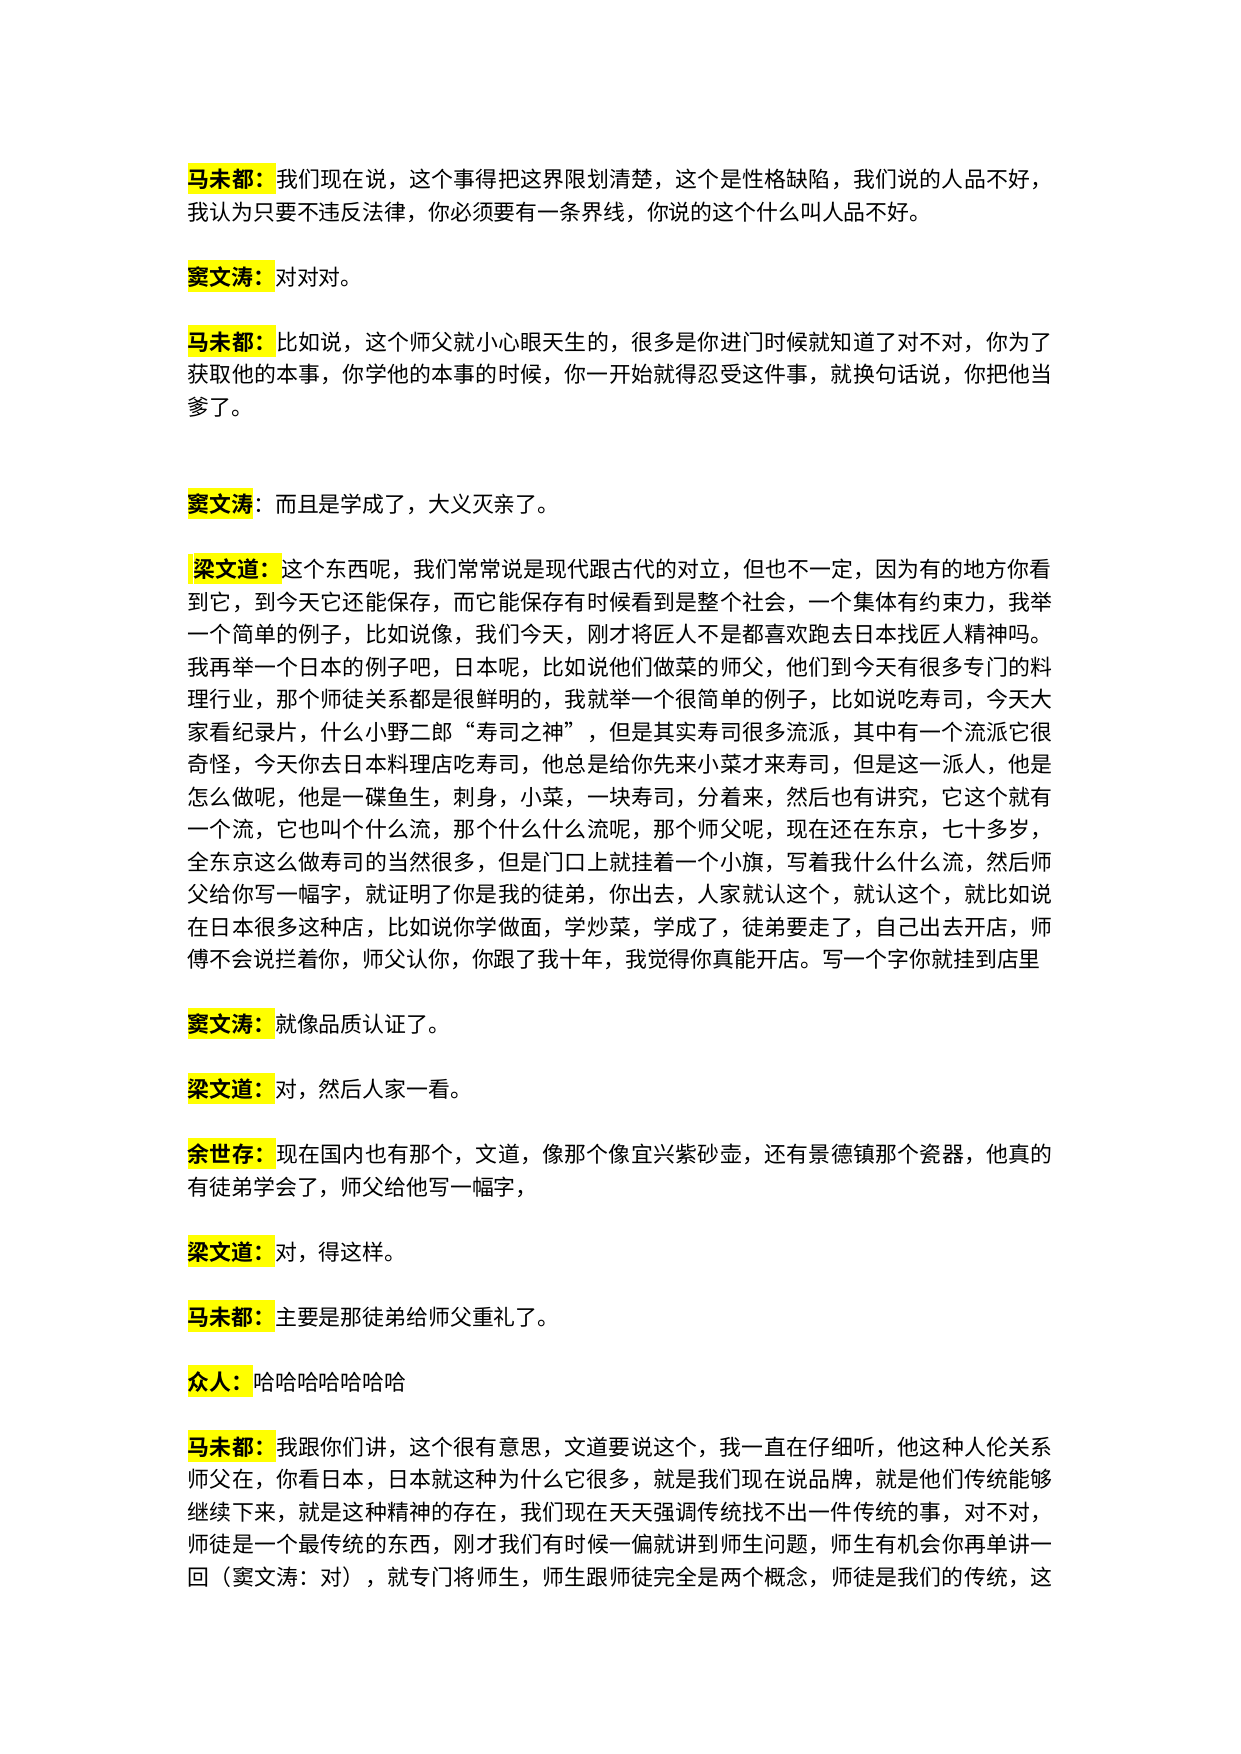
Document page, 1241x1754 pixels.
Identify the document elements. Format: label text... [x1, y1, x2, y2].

text 梁文道：对，然后人家一看。 [187, 1072, 1053, 1104]
text 马未都：我们现在说，这个事得把这界限划清楚，这个是性格缺陷，我们说的人品不好，我认为只要不违反法律，你必须要有一条界线，你说的这个什么叫人品不好。 [187, 162, 1053, 227]
text 马未都：主要是那徒弟给师父重礼了。 [187, 1299, 1053, 1332]
text 马未都：比如说，这个师父就小心眼天生的，很多是你进门时候就知道了对不对，你为了获取他的本事，你学他的本事的时候，你一开始就得忍受这件事，就换句话说，你把他当爹了。 [187, 324, 1053, 422]
text 窦文涛：而且是学成了，大义灭亲了。 [187, 487, 1053, 519]
text 梁文道：这个东西呢，我们常常说是现代跟古代的对立，但也不一定，因为有的地方你看到它，到今天它还能保存，而它能保存有时候看到是整个社会，一个集体有约束力，我举一个简单的例子，比如说像，我们今天，刚才将匠人不是都喜欢跑去日本找匠人精神吗。我再举一个日本的例子吧，日本呢，比如说他们做菜的师父，他们到今天有很多专门的料理行业，那个师徒关系都是很鲜明的，我就举一个很简单的例子，比如说吃寿司，今天大家看纪录片，什么小野二郎“寿司之神”，但是其实寿司很多流派，其中有一个流派它很奇怪，今天你去日本料理店吃寿司，他总是给你先来小菜才来寿司，但是这一派人，他是怎么做呢，他是一碟鱼生，刺身，小菜，一块寿司，分着来，然后也有讲究，它这个就有一个流，它也叫个什么流，那个什么什么流呢，那个师父呢，现在还在东京，七十多岁，全东京这么做寿司的当然很多，但是门口上就挂着一个小旗，写着我什么什么流，然后师父给你写一幅字，就证明了你是我的徒弟，你出去，人家就认这个，就认这个，就比如说，在日本很多这种店，比如说你学做面，学炒菜，学成了，徒弟要走了，自己出去开店，师傅不会说拦着你，师父认你，你跟了我十年，我觉得你真能开店。写一个字你就挂到店里 [187, 552, 1053, 974]
text 窦文涛：对对对。 [187, 259, 1053, 292]
text 窦文涛：就像品质认证了。 [187, 1007, 1053, 1039]
text 余世存：现在国内也有那个，文道，像那个像宜兴紫砂壶，还有景德镇那个瓷器，他真的有徒弟学会了，师父给他写一幅字， [187, 1137, 1053, 1202]
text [187, 1429, 1053, 1592]
text 梁文道：对，得这样。 [187, 1234, 1053, 1267]
text 众人：哈哈哈哈哈哈哈 [187, 1364, 1053, 1397]
